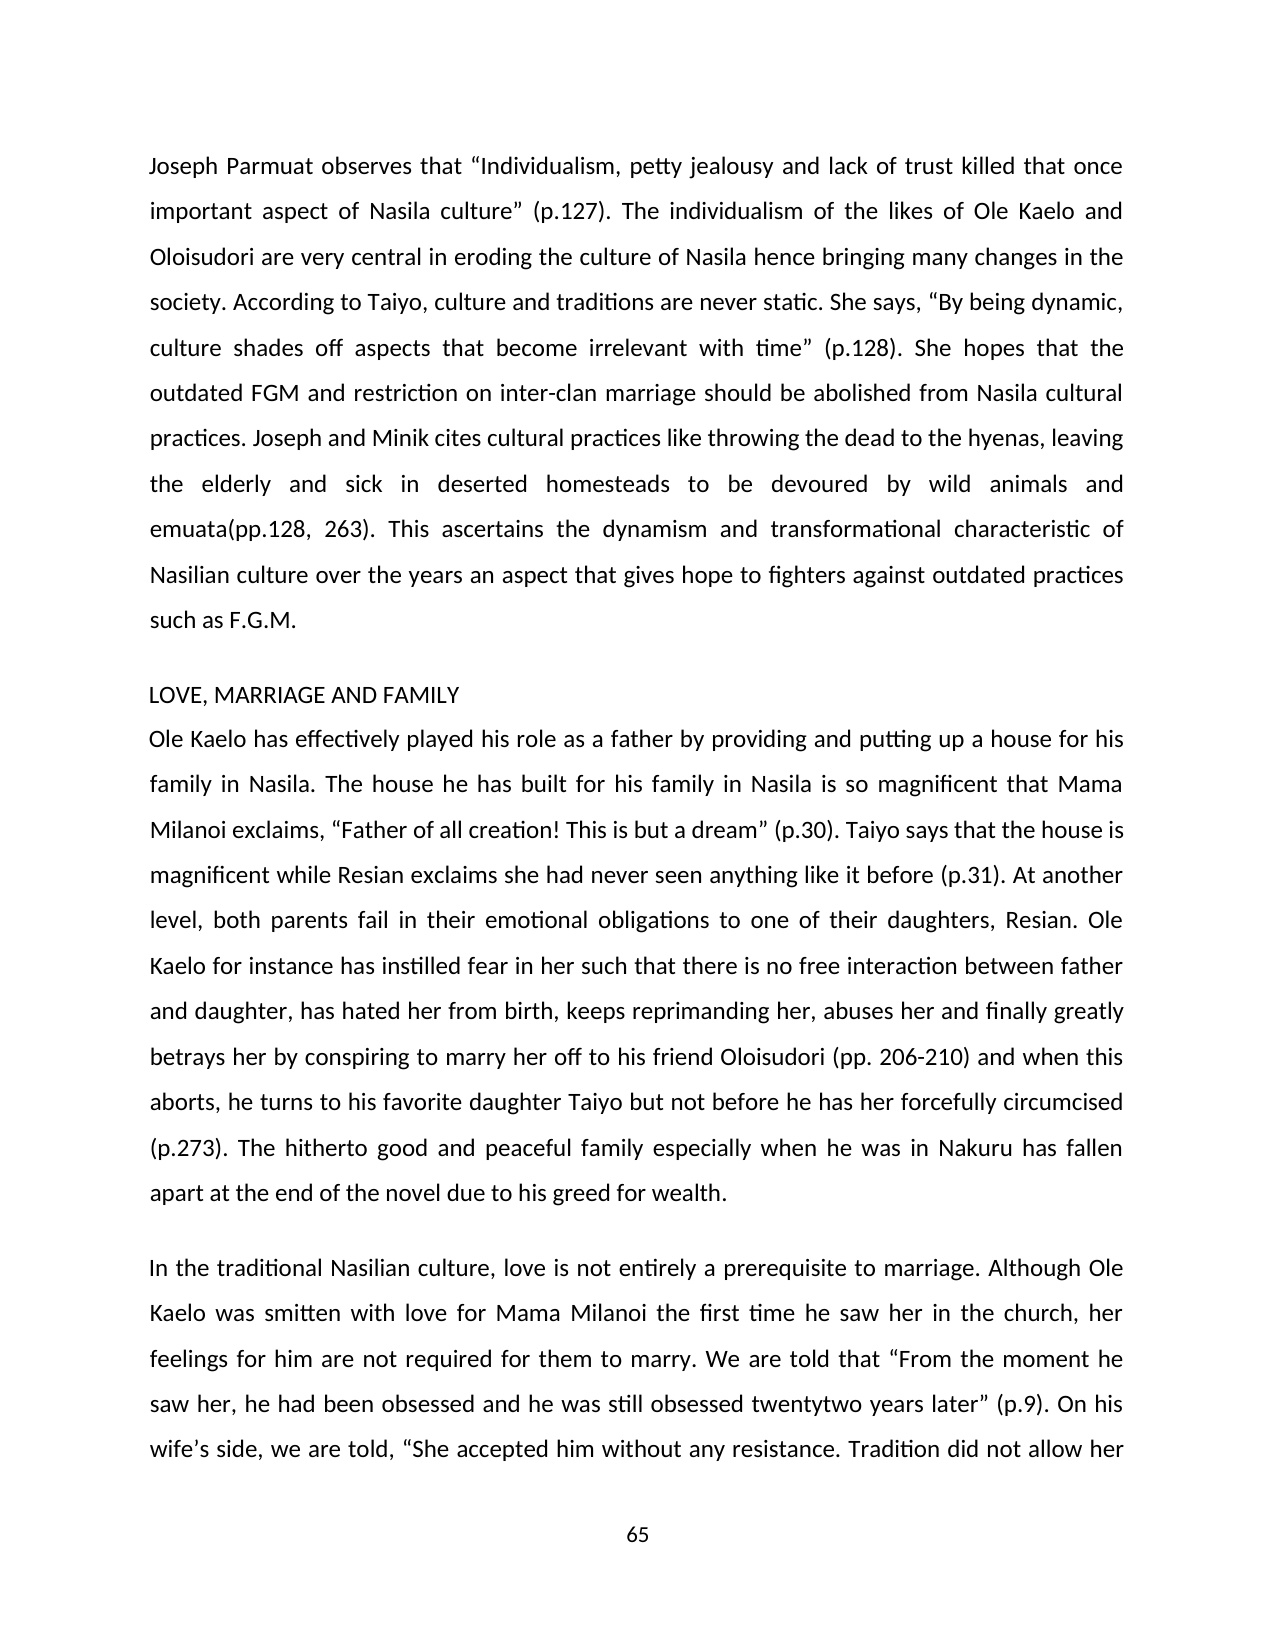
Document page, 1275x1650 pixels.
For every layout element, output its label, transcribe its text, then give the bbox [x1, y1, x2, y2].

text Joseph Parmuat observes that “Individualism, petty jealousy and lack of trust killed that once important aspect of Nasila culture” (p.127). The individualism of the likes of Ole Kaelo and Oloisudori are very central in eroding the culture of Nasila hence bringing many changes in the society. According to Taiyo, culture and traditions are never static. She says, “By being dynamic, culture shades off aspects that become irrelevant with time” (p.128). She hopes that the outdated FGM and restriction on inter-clan marriage should be abolished from Nasila cultural practices. Joseph and Minik cites cultural practices like throwing the dead to the hyenas, leaving the elderly and sick in deserted homesteads to be devoured by wild animals and emuata(pp.128, 263). This ascertains the dynamism and transformational characteristic of Nasilian culture over the years an aspect that gives hope to fighters against outdated practices such as F.G.M. [148, 150, 1125, 635]
text LOVE, MARRIAGE AND FAMILY [148, 679, 1133, 709]
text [148, 1252, 1125, 1464]
text Ole Kaelo has effectively played his role as a father by providing and putting up a house for his family in Nasila. The house he has built for his family in Nasila is so magnificent that Mama Milanoi exclaims, “Father of all creation! This is but a dream” (p.30). Taiyo says that the house is magnificent while Resian exclaims she had never seen anything like it before (p.31). At another level, both parents fail in their emotional obligations to one of their daughters, Resian. Ole Kaelo for instance has instilled fear in her such that there is no free interaction between father and daughter, has hated her from birth, keeps reprimanding her, abuses her and finally greatly betrays her by conspiring to marry her off to his friend Oloisudori (pp. 206-210) and when this aborts, he turns to his favorite daughter Taiyo but not before he has her forcefully circumcised (p.273). The hitherto good and peaceful family especially when he was in Nakuru has fallen apart at the end of the novel due to his greed for wealth. [148, 723, 1125, 1208]
